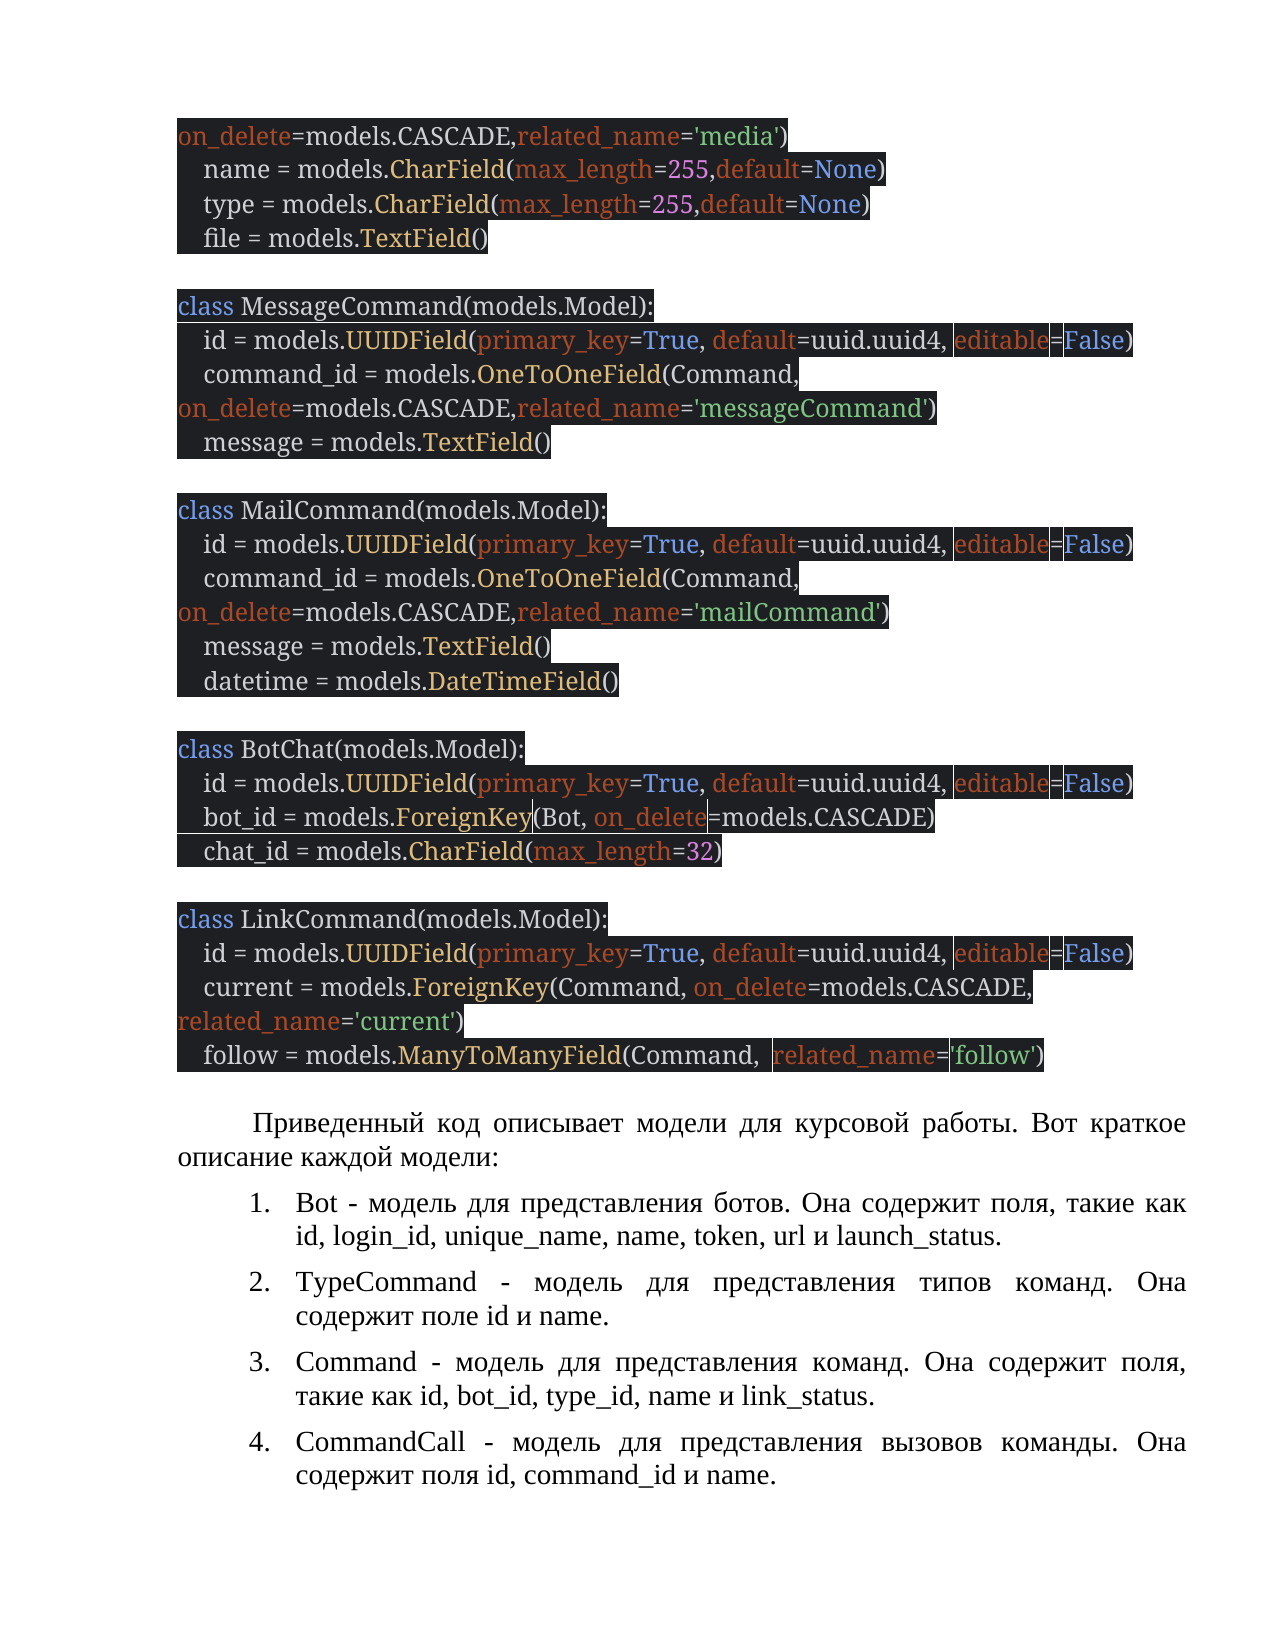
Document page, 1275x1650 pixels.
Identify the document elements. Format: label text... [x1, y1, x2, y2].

list TypeCommand - модель для представления типов команд. Она содержит поле id и name. [249, 1264, 1186, 1332]
list Bot - модель для представления ботов. Она содержит поля, такие как id, login_id, unique_name, name, token, url и launch_status. [249, 1185, 1186, 1252]
text Приведенный код описывает модели для курсовой работы. Вот краткое описание каждой модели: [177, 1105, 1186, 1172]
list Command - модель для представления команд. Она содержит поля, такие как id, bot_id, type_id, name и link_status. [249, 1344, 1186, 1411]
list CommandCall - модель для представления вызовов команды. Она содержит поля id, command_id и name. [249, 1424, 1186, 1491]
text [177, 118, 1186, 1072]
